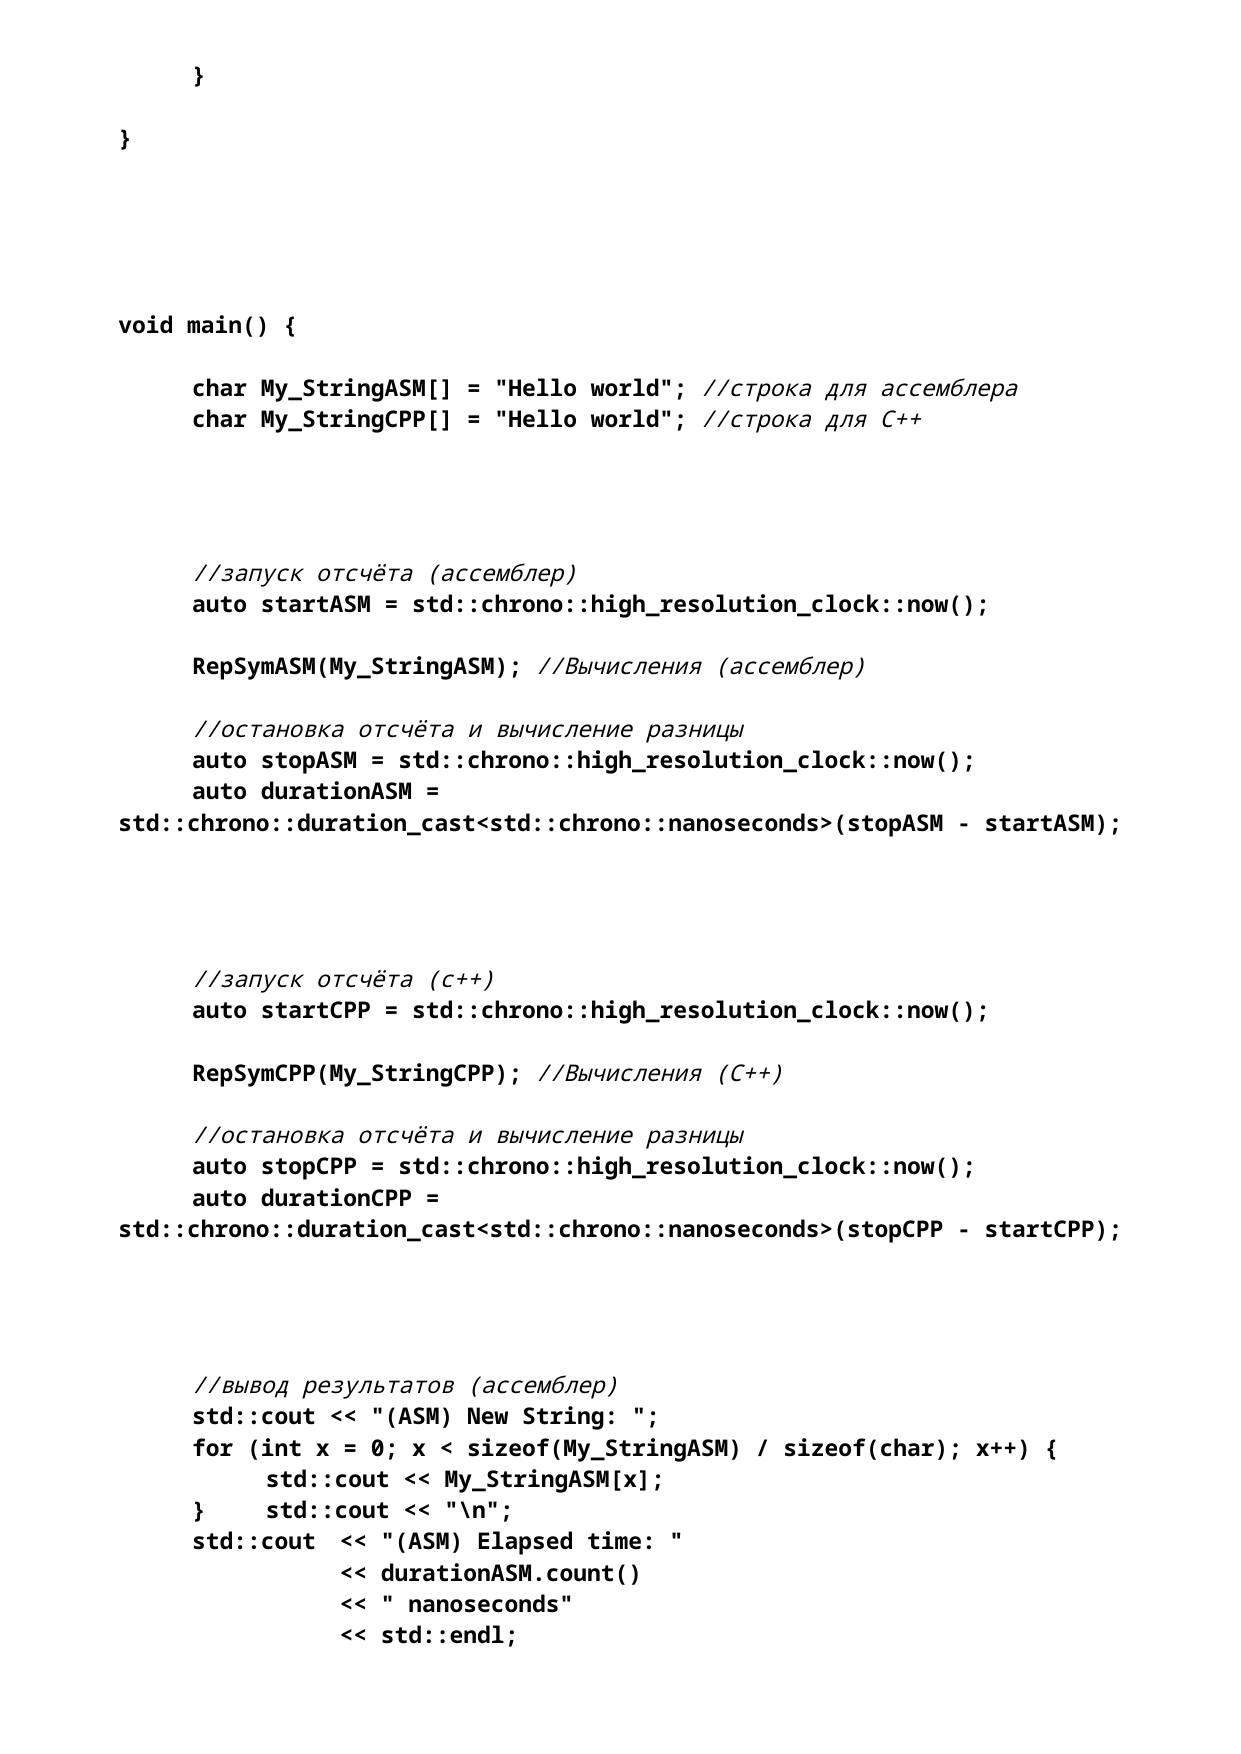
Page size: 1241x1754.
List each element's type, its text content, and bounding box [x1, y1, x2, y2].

text std::cout << "(ASM) New String: "; [118, 1400, 1181, 1432]
text auto durationCPP = std::chrono::duration_cast<std::chrono::nanoseconds>(stopCPP - startCPP); [118, 1182, 1181, 1244]
text auto startCPP = std::chrono::high_resolution_clock::now(); [118, 994, 1181, 1025]
text } [118, 122, 1181, 153]
text std::cout << "(ASM) Elapsed time: " [118, 1525, 1181, 1557]
text auto durationASM = std::chrono::duration_cast<std::chrono::nanoseconds>(stopASM - startASM); [118, 775, 1181, 838]
text RepSymASM(My_StringASM); //Вычисления (ассемблер) [118, 650, 1181, 682]
text for (int x = 0; x < sizeof(My_StringASM) / sizeof(char); x++) { [118, 1432, 1181, 1463]
text << std::endl; [266, 1619, 1181, 1650]
text std::cout << My_StringASM[x]; [118, 1463, 1181, 1494]
text //запуск отсчёта (с++) [118, 963, 1181, 994]
text void main() { [118, 309, 1181, 340]
text char My_StringCPP[] = "Hello world"; //строка для С++ [118, 403, 1181, 434]
text } std::cout << "\n"; [118, 1494, 1181, 1525]
text << durationASM.count() [266, 1557, 1181, 1588]
text //остановка отсчёта и вычисление разницы [118, 713, 1181, 744]
text auto stopASM = std::chrono::high_resolution_clock::now(); [118, 744, 1181, 775]
text //запуск отсчёта (ассемблер) [118, 557, 1181, 588]
text } [118, 59, 1181, 90]
text auto startASM = std::chrono::high_resolution_clock::now(); [118, 588, 1181, 619]
text char My_StringASM[] = "Hello world"; //строка для ассемблера [118, 372, 1181, 403]
text //остановка отсчёта и вычисление разницы [118, 1119, 1181, 1150]
text << " nanoseconds" [266, 1588, 1181, 1619]
text RepSymCPP(My_StringCPP); //Вычисления (С++) [118, 1057, 1181, 1088]
text //вывод результатов (ассемблер) [118, 1369, 1181, 1400]
text auto stopCPP = std::chrono::high_resolution_clock::now(); [118, 1150, 1181, 1182]
